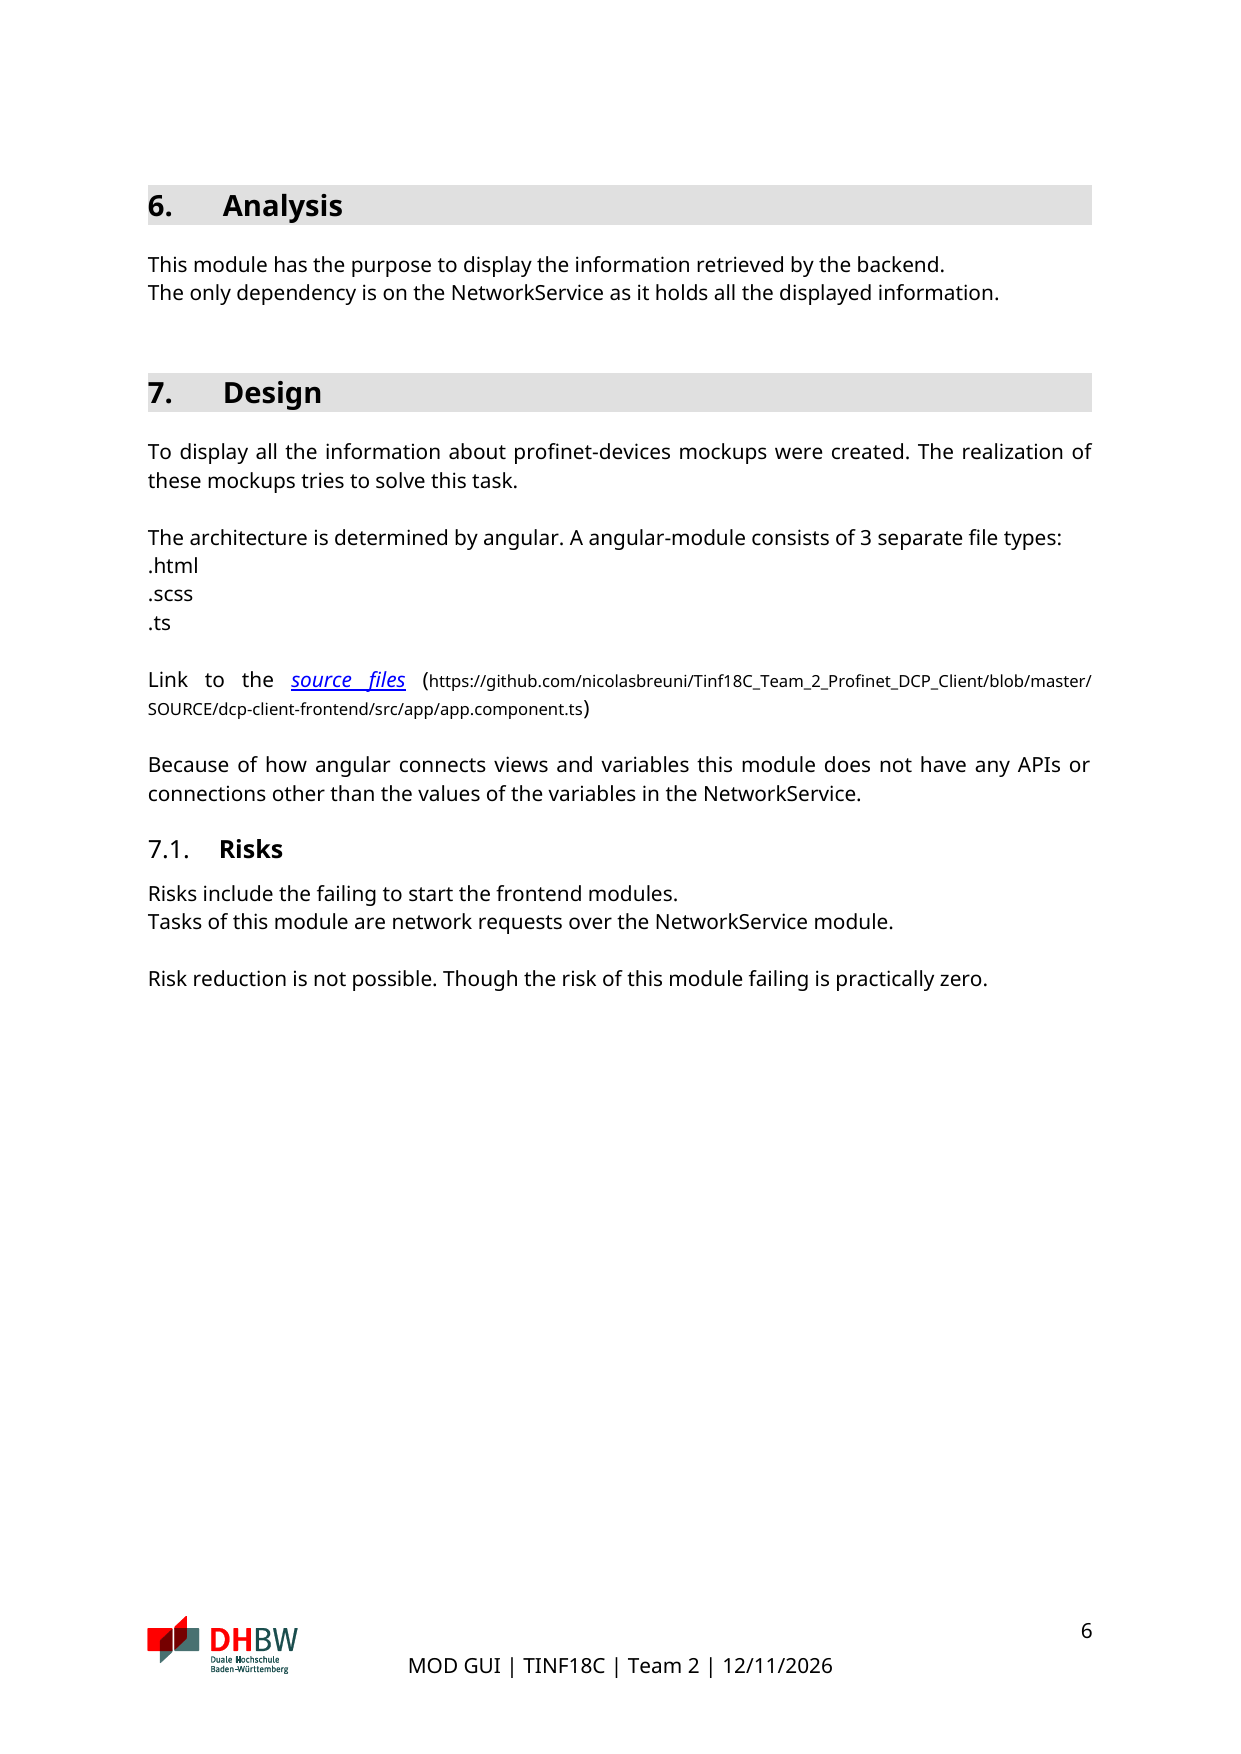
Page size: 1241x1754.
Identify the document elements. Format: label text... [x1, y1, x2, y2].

subtitle Analysis [148, 185, 1092, 225]
text Because of how angular connects views and variables this module does not have any APIs or connections other than the values of the variables in the NetworkService. [148, 750, 1092, 807]
subtitle Risks [148, 832, 1092, 866]
text .scss [148, 579, 1092, 608]
text The only dependency is on the NetworkService as it holds all the displayed information. [148, 278, 1092, 307]
subtitle Design [148, 373, 1092, 412]
text Link to the source files (https://github.com/nicolasbreuni/Tinf18C_Team_2_Profinet_DCP_Client/blob/master/SOURCE/dcp-client-frontend/src/app/app.component.ts) [148, 665, 1092, 722]
text This module has the purpose to display the information retrieved by the backend. [148, 250, 1092, 278]
text The architecture is determined by angular. A angular-module consists of 3 separate file types: [148, 523, 1092, 551]
text Risk reduction is not possible. Though the risk of this module failing is practically zero. [148, 964, 1092, 992]
text .html [148, 551, 1092, 579]
text Risks include the failing to start the frontend modules. [148, 879, 1092, 907]
text .ts [148, 608, 1092, 636]
text To display all the information about profinet-devices mockups were created. The realization of these mockups tries to solve this task. [148, 437, 1092, 494]
text Tasks of this module are network requests over the NetworkService module. [148, 907, 1092, 936]
